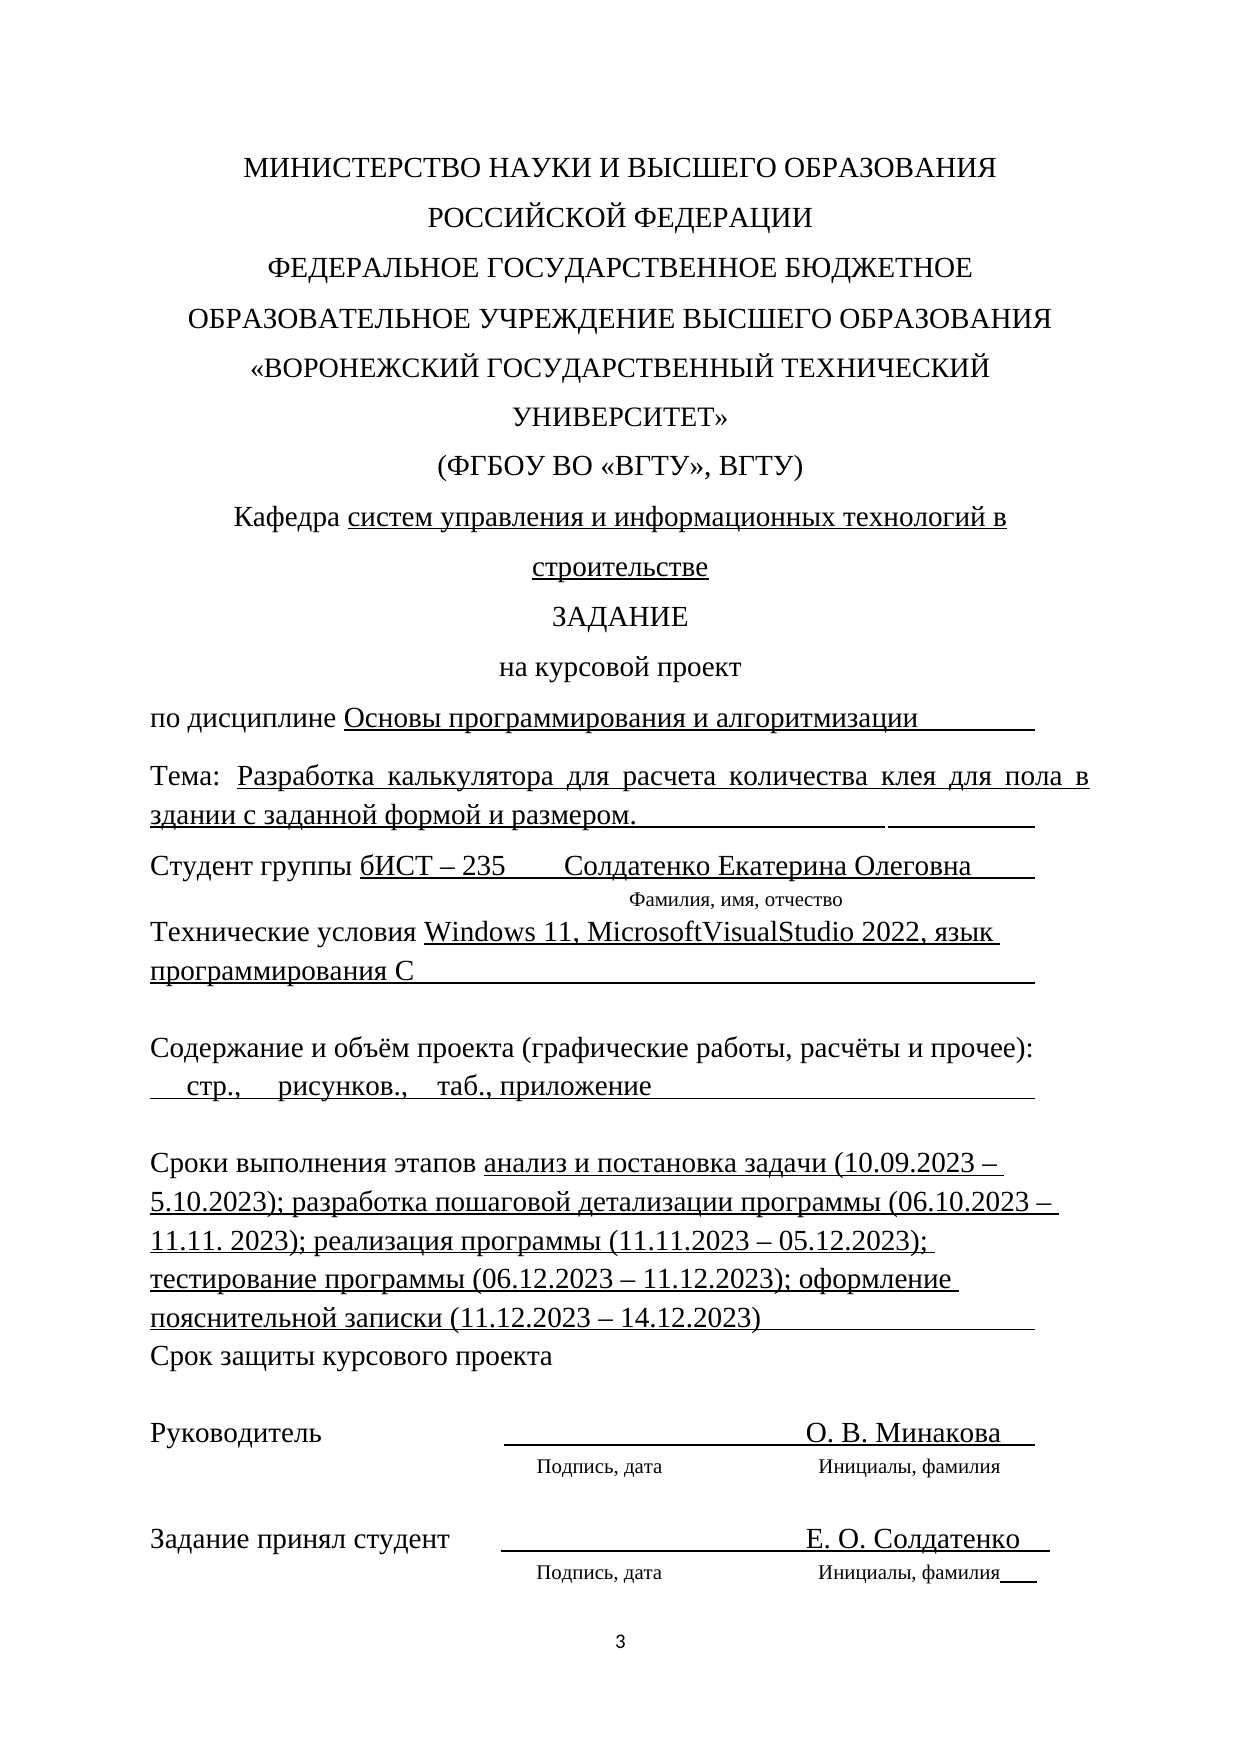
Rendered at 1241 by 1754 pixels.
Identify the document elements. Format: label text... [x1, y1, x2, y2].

text МИНИСТЕРСТВО НАУКИ И ВЫСШЕГО ОБРАЗОВАНИЯ [150, 150, 1090, 183]
text Содержание и объём проекта (графические работы, расчёты и прочее): [150, 1030, 1090, 1063]
text по дисциплине Основы программирования и алгоритмизации [150, 700, 1090, 733]
text Руководитель О. В. Минакова [150, 1415, 1090, 1449]
text РОССИЙСКОЙ ФЕДЕРАЦИИ [150, 200, 1090, 234]
text ОБРАЗОВАТЕЛЬНОЕ УЧРЕЖДЕНИЕ ВЫСШЕГО ОБРАЗОВАНИЯ [150, 301, 1090, 334]
text Фамилия, имя, отчество [150, 887, 1090, 911]
text ФЕДЕРАЛЬНОЕ ГОСУДАРСТВЕННОЕ БЮДЖЕТНОЕ [150, 251, 1090, 284]
text стр., рисунков., таб., приложение [150, 1068, 1090, 1102]
text ЗАДАНИЕ [150, 599, 1090, 633]
text «ВОРОНЕЖСКИЙ ГОСУДАРСТВЕННЫЙ ТЕХНИЧЕСКИЙ УНИВЕРСИТЕТ» [150, 351, 1090, 432]
text Сроки выполнения этапов анализ и постановка задачи (10.09.2023 – 5.10.2023); разработка пошаговой детализации программы (06.10.2023 – 11.11. 2023); реализация программы (11.11.2023 – 05.12.2023); тестирование программы (06.12.2023 – 11.12.2023); оформление пояснительной записки (11.12.2023 – 14.12.2023) [150, 1146, 1090, 1333]
text Задание принял студент Е. О. Солдатенко [150, 1521, 1090, 1555]
text (ФГБОУ ВО «ВГТУ», ВГТУ) [150, 448, 1090, 482]
text Студент группы бИСТ – 235 Солдатенко Екатерина Олеговна [150, 848, 1090, 882]
text на курсовой проект [150, 649, 1090, 683]
text Подпись, дата Инициалы, фамилия [150, 1454, 1090, 1478]
text Срок защиты курсового проекта [150, 1338, 1090, 1372]
text Подпись, дата Инициалы, фамилия [150, 1560, 1090, 1584]
text Технические условия Windows 11, MicrosoftVisualStudio 2022, язык программирования C [150, 914, 1090, 986]
text Кафедра систем управления и информационных технологий в строительстве [150, 499, 1090, 582]
text Тема: Разработка калькулятора для расчета количества клея для пола в здании с заданной формой и размером. [150, 758, 1090, 831]
